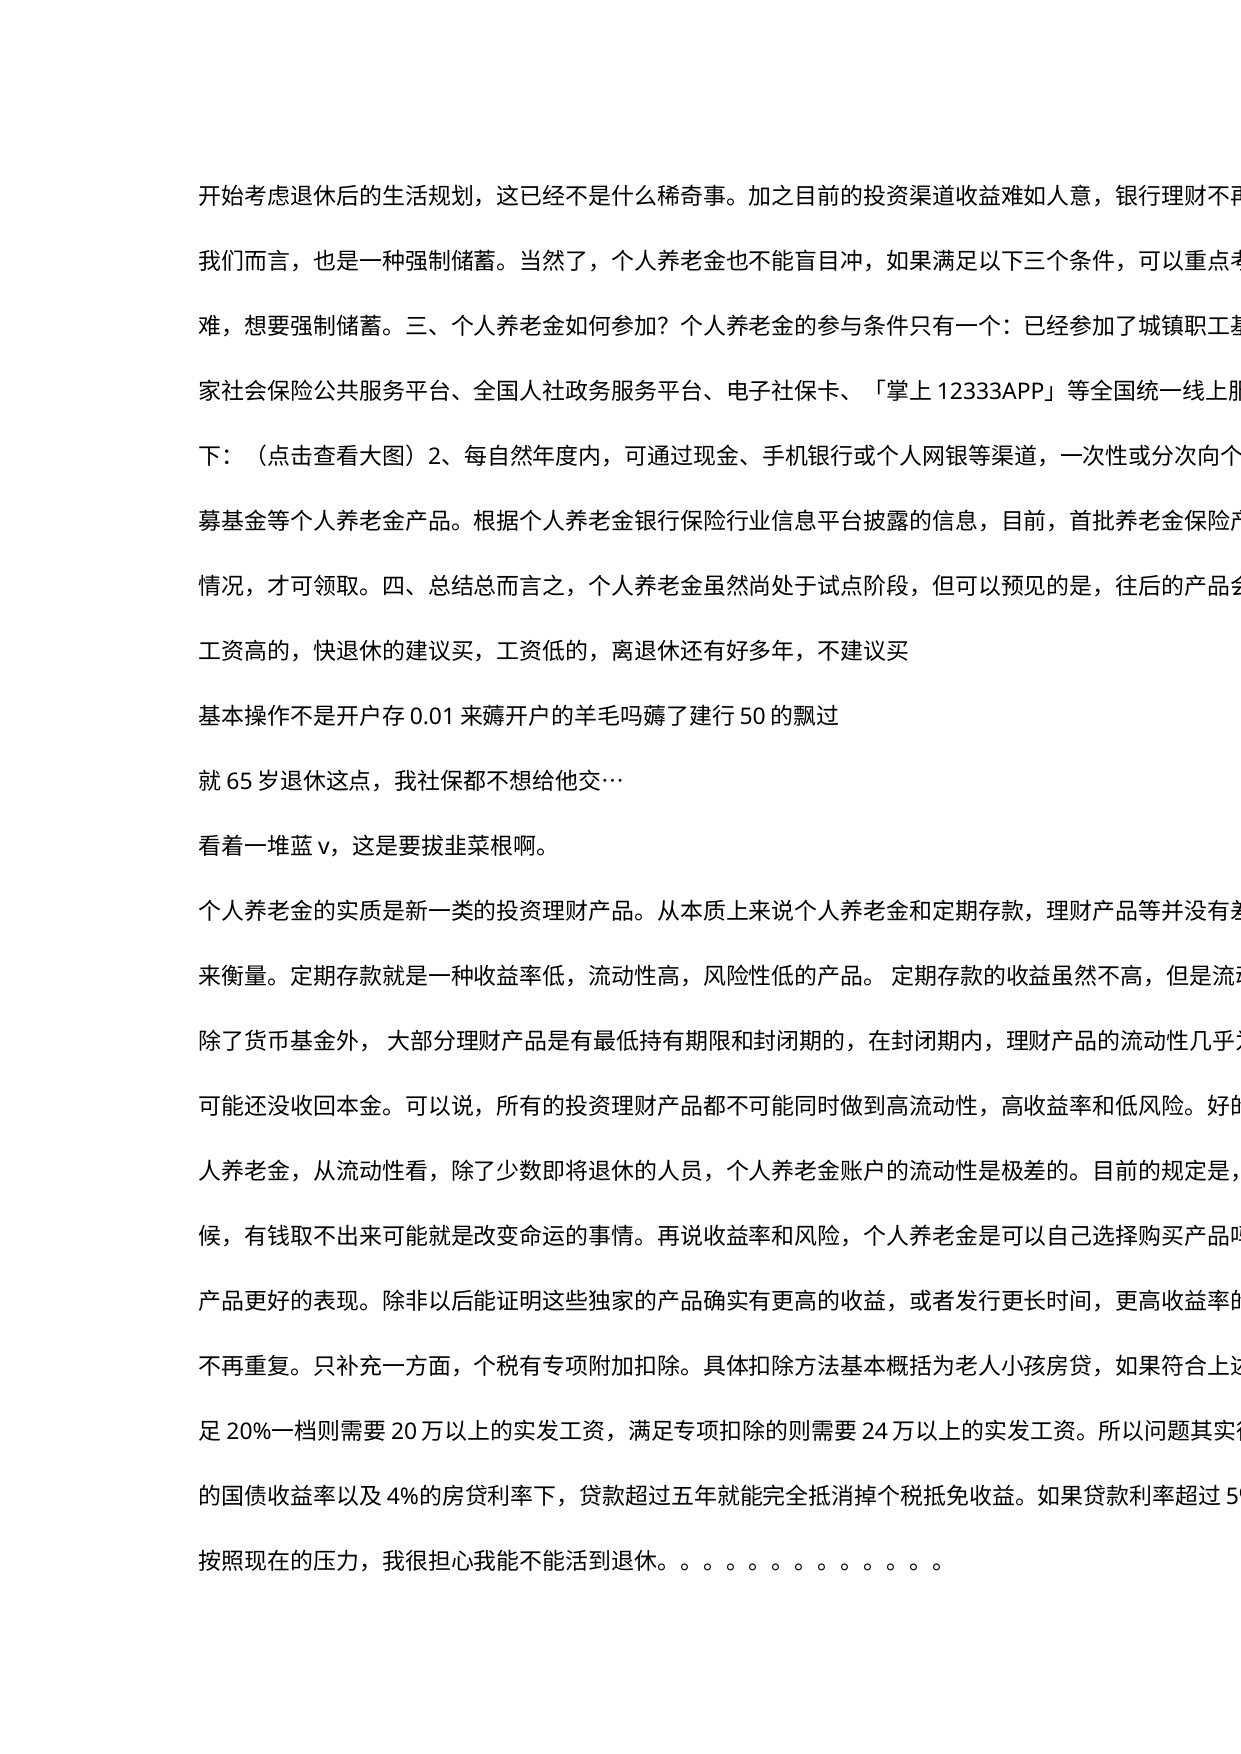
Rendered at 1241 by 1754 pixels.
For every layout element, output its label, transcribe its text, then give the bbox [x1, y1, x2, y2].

table_cell 个人养老金的实质是新一类的投资理财产品。从本质上来说个人养老金和定期存款，理财产品等并没有差别，都可以抽象成投资理财产品。所谓的养老只是该产品的特性，令其有了存款等投资产品所没有的属性，但这一类产品的目的都是为了使资产保值增值。评价一款投资理财产品，可以从流动性、风险性和收益率三个方面来衡量。定期存款就是一种收益率低，流动性高，风险性低的产品。 定期存款的收益虽然不高，但是流动性极高，在 损失利息的情况下是可以随时取出随时到账，并且不受到节假日的限制。收益和利息也是有明确的保证，除了村镇银行之外目前暂无违约情况。理财产品的收益率虽然普遍比存款高，但要牺牲流动性和风险。除了货币基金外， 大部分理财产品是有最低持有期限和封闭期的，在封闭期内，理财产品的流动性几乎为0，无法取出。即便是到期后，理财产品的取出也普遍要等待一个工作日以上。如果遇到国庆春节等长假，等待时间要来到一周以上。而且，就在一个月前，债基理财产品也出现了净值大跌的情况，很多人的理财产品目前可能还没收回本金。可以说，所有的投资理财产品都不可能同时做到高流动性，高收益率和低风险。好的产品是能够舍弃掉其中一两点，补上别的方面。如果一个产品三方面都做得不行，那该产品无疑是不值得购买的。除了这三点外，资金量也是值得考虑的一方面，毕竟不同的资金数量创造的收益肯定是不同的。再来看看个人养老金，从流动性看，除了少数即将退休的人员，个人养老金账户的流动性是极差的。目前的规定是，个人养老金在退休、死亡、移籍前是无法取出的，这意味着如果40岁的人购买，大概率要面对22或者25年流动性为0的局面，这个时间对很多人来说已经不属于投资的范围，毕竟一分钱难倒英雄汉，真要遭遇危机时候，有钱取不出来可能就是改变命运的事情。再说收益率和风险，个人养老金是可以自己选择购买产品吗，不同产品有不同的收益率和风险。如果要说优势，可能就是个人养老金可以买到一些独家的产品。但这些独家的产品并不见得能有更好的收益率和风险。在同样市场的情况下，没有理由相信这些独家的产品就能有比同类产品更好的表现。除非以后能证明这些独家的产品确实有更高的收益，或者发行更长时间，更高收益率的专享国债国债，应当认为个人养老金的收益率与风险和其他产品没有区别。排除掉收益率和风险，剩下的其实很简单，个人养老金这款产品目前的作用就是用流动性换个税的抵免。前面很多答主说了个税抵免的数量，这里不再重复。只补充一方面，个税有专项附加扣除。具体扣除方法基本概括为老人小孩房贷，如果符合上述任何一项那么每年可以多扣除1到2万，全都满足的话意味着每年13万工资到手的人员是享受不到个税抵免的优惠。注意是实发不是包含了五险一金的总包工资。即便这样交满1万2也只能抵免退休后的840元。如果满足20%一档则需要20万以上的实发工资，满足专项扣除的则需要24万以上的实发工资。所以问题其实很简单，个税3%以下的基本上没有收益，实发工资20万以下的就是选择是现在手上握有10800，还是退休后握有11640。如果手头有贷款的收益还会更低。因为个税减免只有一次，但贷款利息是按年来收的。在目前3%的国债收益率以及4%的房贷利率下，贷款超过五年就能完全抵消掉个税抵免收益。如果贷款利率超过5%，则超过3年的贷款就可以抵消掉个税收益。如果背有30年接近6个点的房贷，就是冤大头。如果有类似的产品，我的看法是：只坑穷人 [188, 877, 1240, 1527]
table_cell 按照现在的压力，我很担心我能不能活到退休。。。。。。。。。。。。。 [188, 1527, 1240, 1592]
table_cell 看着一堆蓝v，这是要拔韭菜根啊。 [188, 812, 1240, 877]
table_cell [188, 162, 1240, 617]
table_cell 就65岁退休这点，我社保都不想给他交… [188, 747, 1240, 812]
table_cell 基本操作不是开户存0.01来薅开户的羊毛吗薅了建行50的飘过 [188, 682, 1240, 747]
table_cell 工资高的，快退休的建议买，工资低的，离退休还有好多年，不建议买 [188, 617, 1240, 682]
